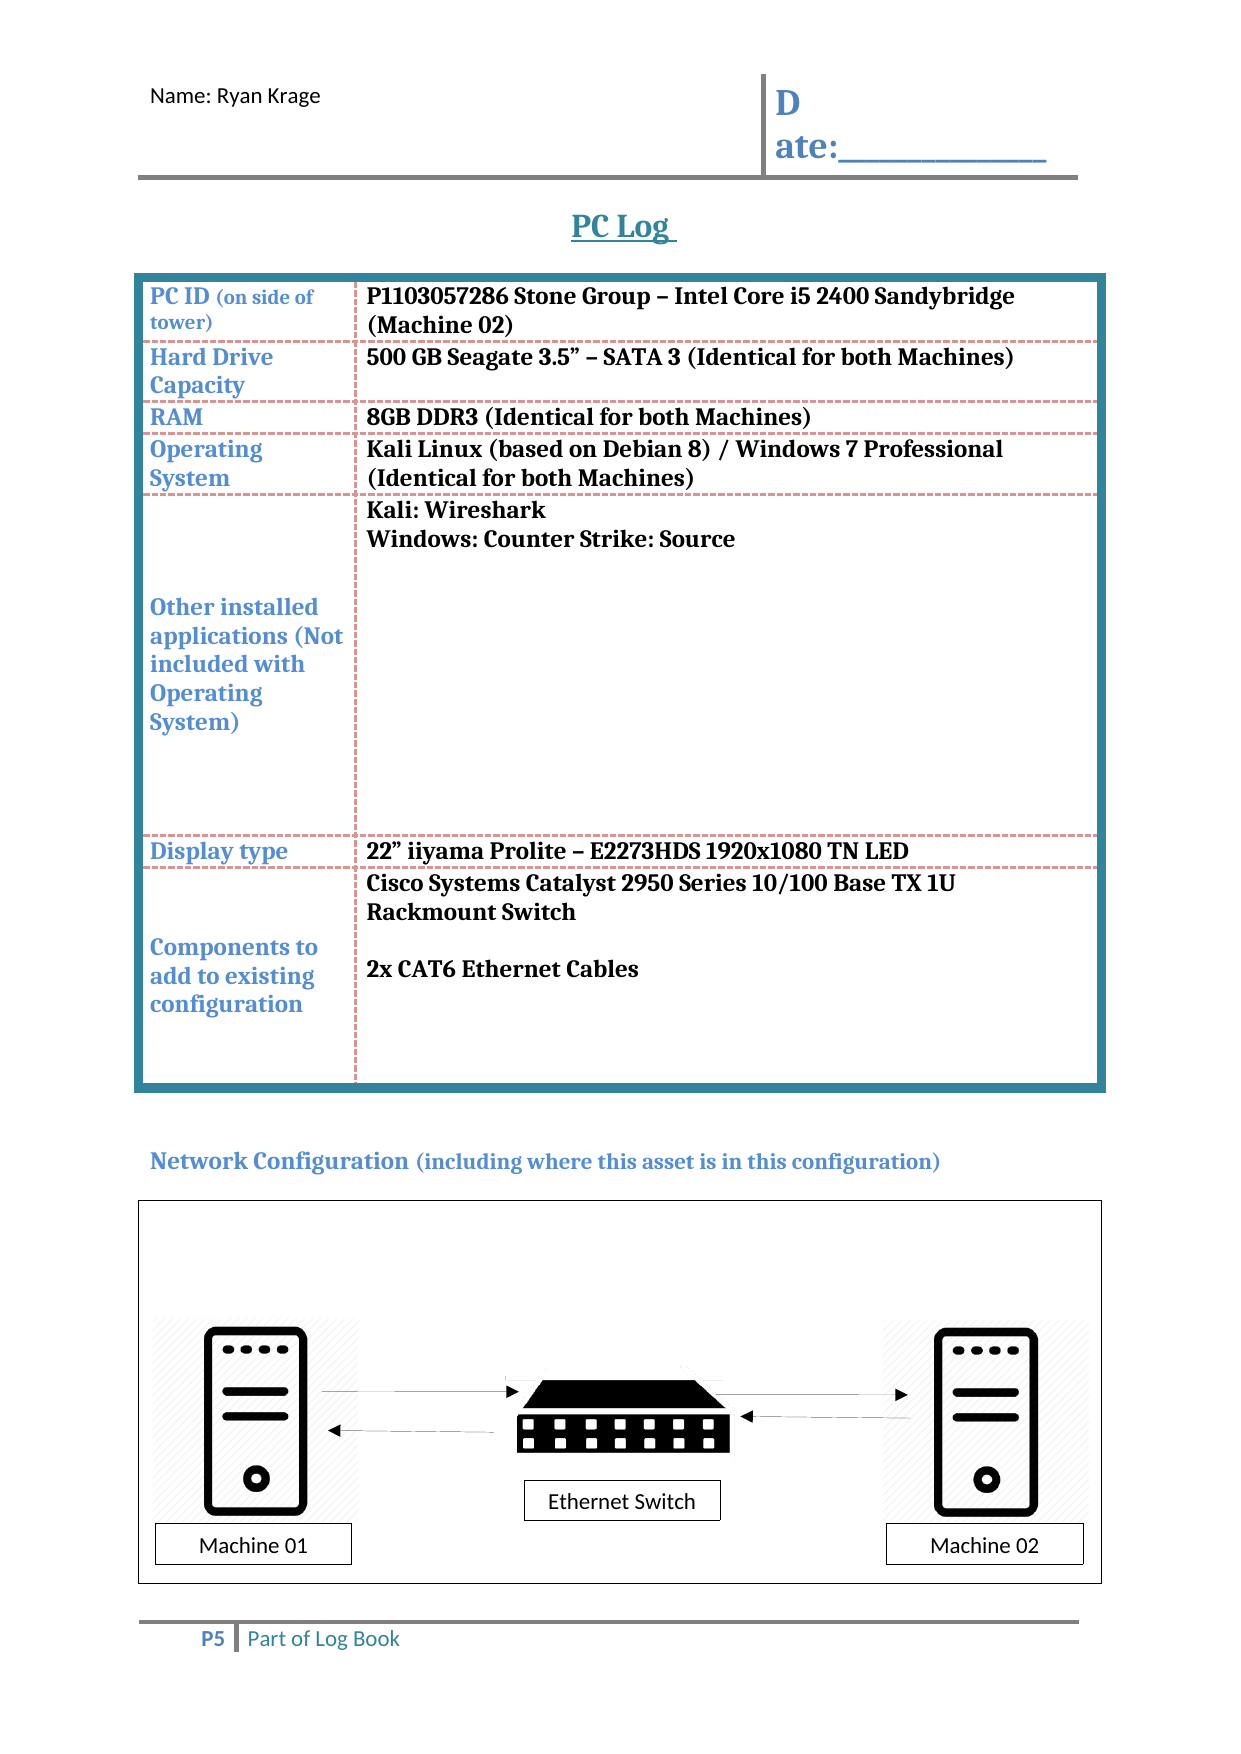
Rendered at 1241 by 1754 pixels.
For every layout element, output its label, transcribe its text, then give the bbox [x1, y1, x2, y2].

table_cell 22” iiyama Prolite – E2273HDS 1920x1080 TN LED [355, 834, 1097, 866]
text PC Log [150, 208, 1090, 246]
table_cell Other installed applications (Not included with Operating System) [143, 493, 355, 834]
picture [503, 1363, 737, 1464]
table_cell Hard Drive Capacity [143, 340, 355, 400]
table_cell Operating System [143, 432, 355, 493]
table_cell Kali: Wireshark Windows: Counter Strike: Source [355, 493, 1097, 834]
table_cell 8GB DDR3 (Identical for both Machines) [355, 400, 1097, 432]
picture [150, 1316, 360, 1526]
table_cell RAM [143, 400, 355, 432]
table_cell 500 GB Seagate 3.5” – SATA 3 (Identical for both Machines) [355, 340, 1097, 400]
table_cell Kali Linux (based on Debian 8) / Windows 7 Professional (Identical for both Machines) [355, 432, 1097, 493]
table_cell Display type [143, 834, 355, 866]
table_cell Cisco Systems Catalyst 2950 Series 10/100 Base TX 1U Rackmount Switch 2x CAT6 Ethernet Cables [355, 866, 1097, 1083]
table_header P1103057286 Stone Group – Intel Core i5 2400 Sandybridge (Machine 02) [355, 282, 1097, 339]
table_header [139, 1201, 1101, 1583]
picture [880, 1317, 1091, 1527]
text Network Configuration (including where this asset is in this configuration) [150, 1147, 1090, 1175]
table_header PC ID (on side of tower) [143, 282, 355, 339]
table_cell Components to add to existing configuration [143, 866, 355, 1083]
